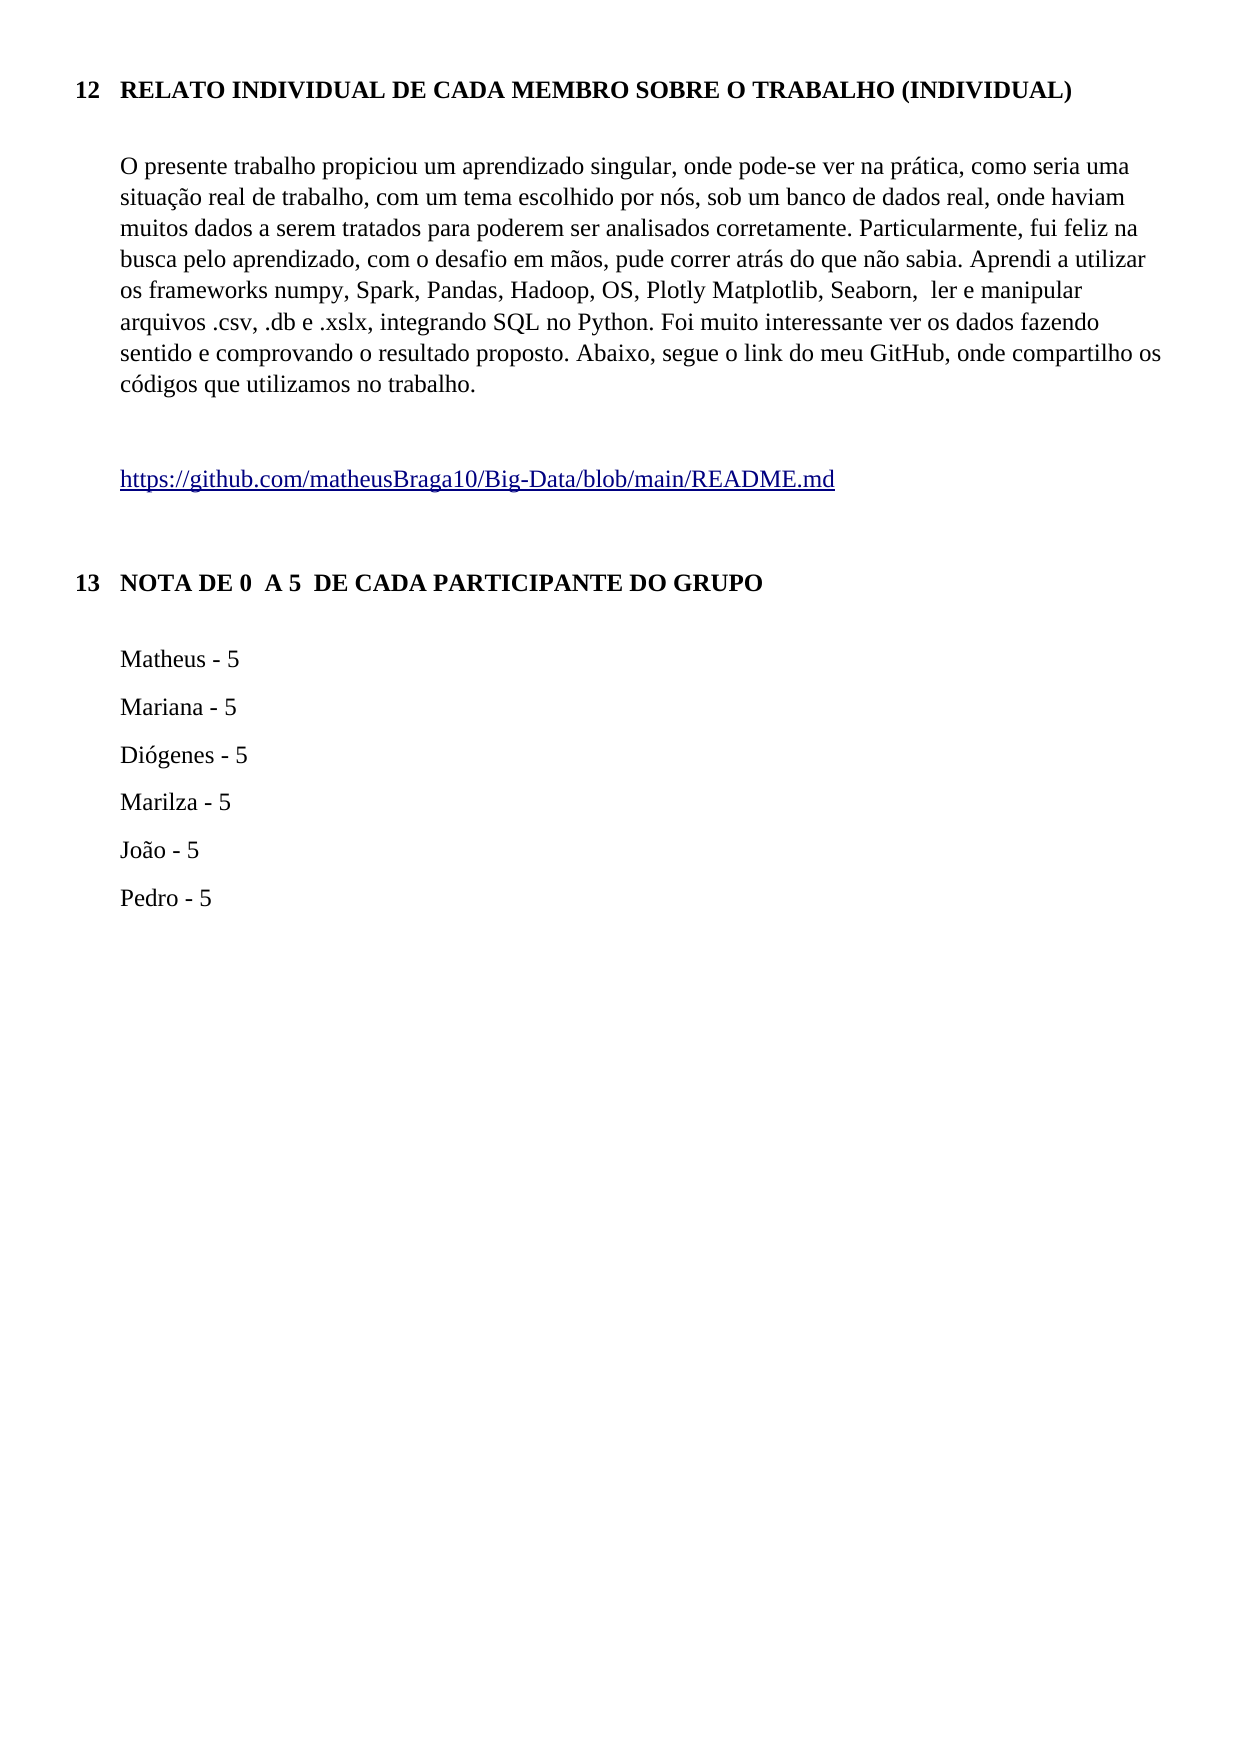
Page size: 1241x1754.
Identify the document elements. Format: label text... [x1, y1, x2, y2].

subtitle RELATO INDIVIDUAL DE CADA MEMBRO SOBRE O TRABALHO (INDIVIDUAL) [75, 75, 1165, 104]
text Marilza - 5 [120, 787, 1165, 816]
text João - 5 [120, 835, 1165, 864]
text https://github.com/matheusBraga10/Big-Data/blob/main/README.md [120, 464, 1165, 493]
text Diógenes - 5 [120, 740, 1165, 768]
text Matheus - 5 [120, 644, 1165, 673]
text Mariana - 5 [120, 692, 1165, 721]
text Pedro - 5 [120, 883, 1165, 912]
subtitle NOTA DE 0 A 5 DE CADA PARTICIPANTE DO GRUPO [75, 568, 1165, 597]
text O presente trabalho propiciou um aprendizado singular, onde pode-se ver na prática, como seria uma situação real de trabalho, com um tema escolhido por nós, sob um banco de dados real, onde haviam muitos dados a serem tratados para poderem ser analisados corretamente. Particularmente, fui feliz na busca pelo aprendizado, com o desafio em mãos, pude correr atrás do que não sabia. Aprendi a utilizar os frameworks numpy, Spark, Pandas, Hadoop, OS, Plotly Matplotlib, Seaborn, ler e manipular arquivos .csv, .db e .xslx, integrando SQL no Python. Foi muito interessante ver os dados fazendo sentido e comprovando o resultado proposto. Abaixo, segue o link do meu GitHub, onde compartilho os códigos que utilizamos no trabalho. [120, 151, 1165, 397]
